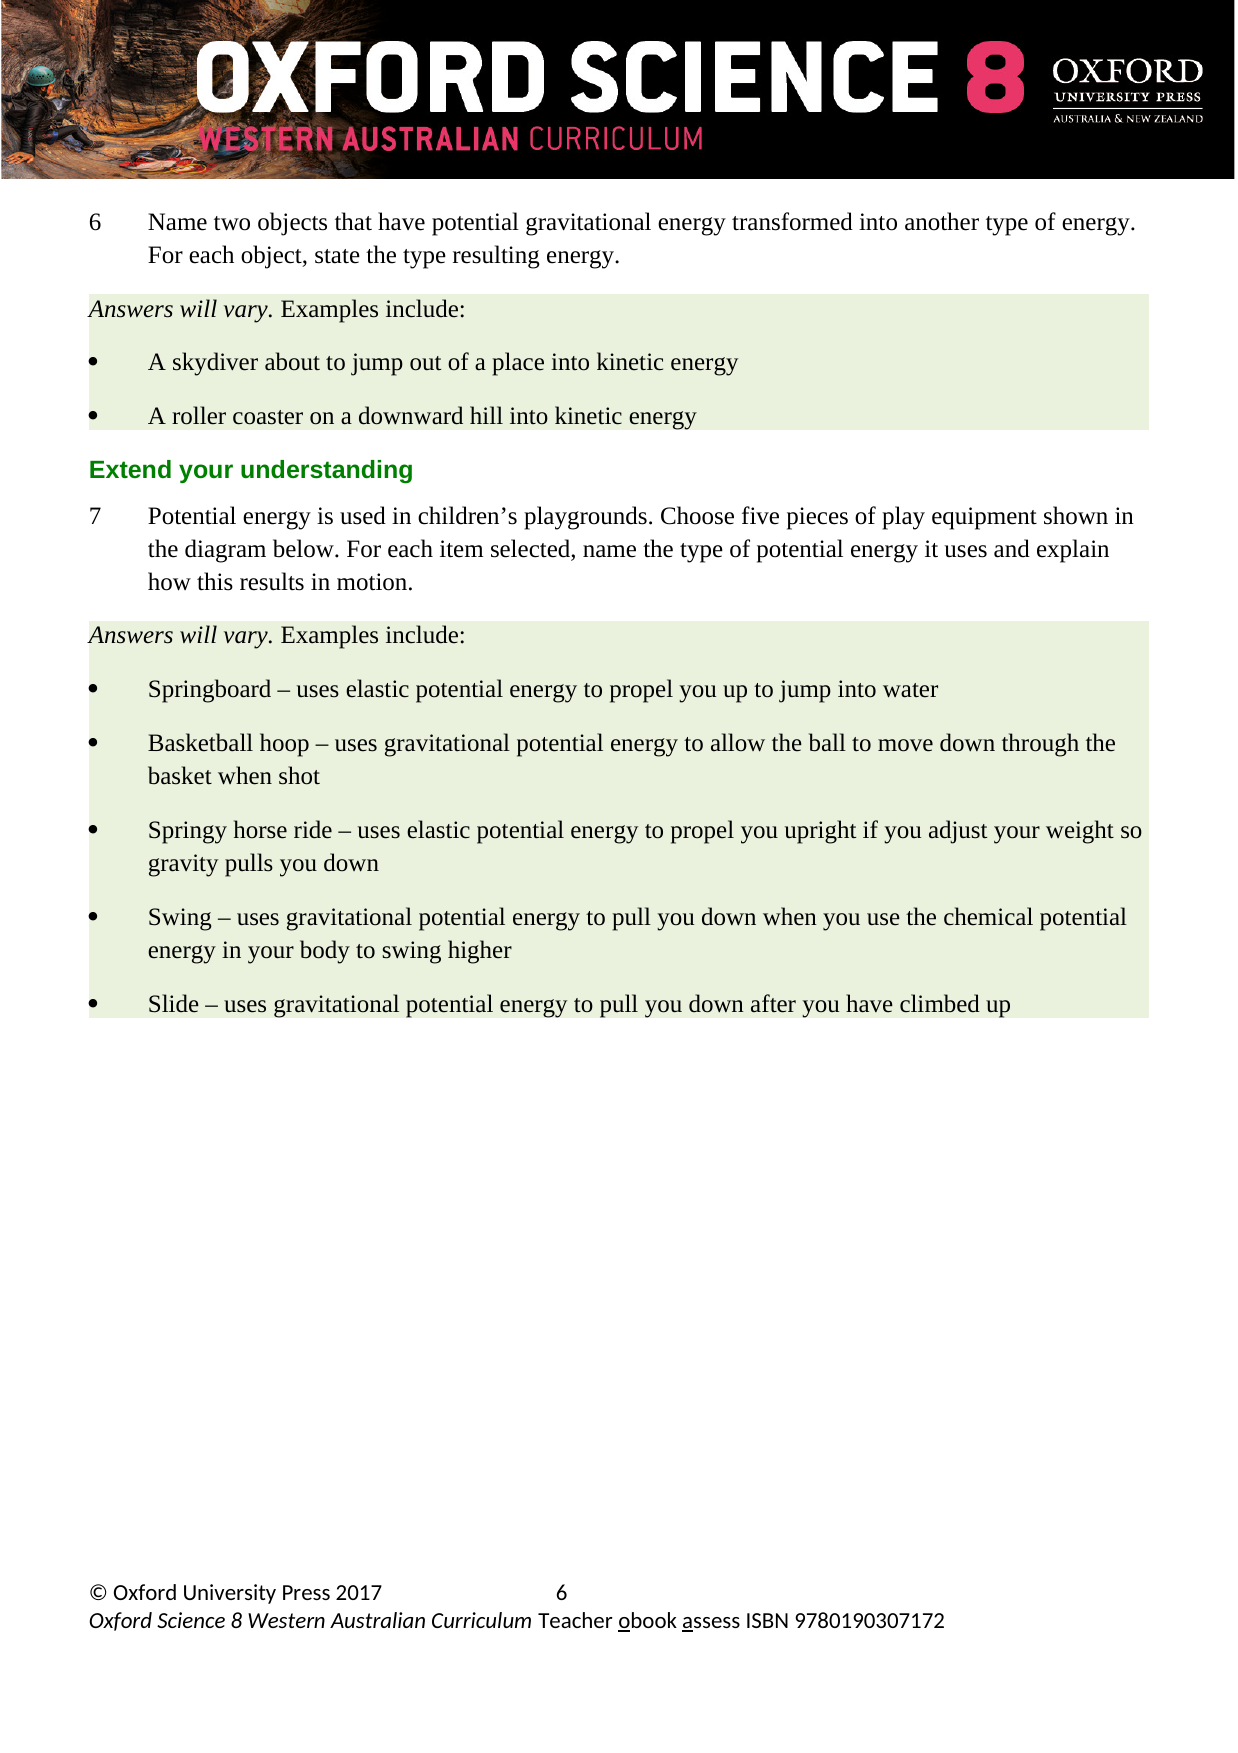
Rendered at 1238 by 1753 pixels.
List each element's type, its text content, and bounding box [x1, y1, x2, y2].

list 6 Name two objects that have potential gravitational energy transformed into another type of energy. For each object, state the type resulting energy. [89, 207, 1149, 268]
list A skydiver about to jump out of a place into kinetic energy [89, 347, 1149, 376]
list Springy horse ride – uses elastic potential energy to propel you upright if you adjust your weight so gravity pulls you down [89, 815, 1149, 877]
picture [0, 0, 1233, 178]
list Springboard – uses elastic potential energy to propel you up to jump into water [89, 674, 1149, 703]
text Answers will vary. Examples include: [89, 621, 1149, 649]
text Extend your understanding [89, 455, 1149, 484]
text Answers will vary. Examples include: [89, 294, 1149, 322]
list A roller coaster on a downward hill into kinetic energy [89, 401, 1149, 430]
list Basketball hoop – uses gravitational potential energy to allow the ball to move down through the basket when shot [89, 728, 1149, 790]
list Swing – uses gravitational potential energy to pull you down when you use the chemical potential energy in your body to swing higher [89, 902, 1149, 964]
list Slide – uses gravitational potential energy to pull you down after you have climbed up [89, 989, 1149, 1018]
list 7 Potential energy is used in children’s playgrounds. Choose five pieces of play equipment shown in the diagram below. For each item selected, name the type of potential energy it uses and explain how this results in motion. [89, 501, 1149, 596]
